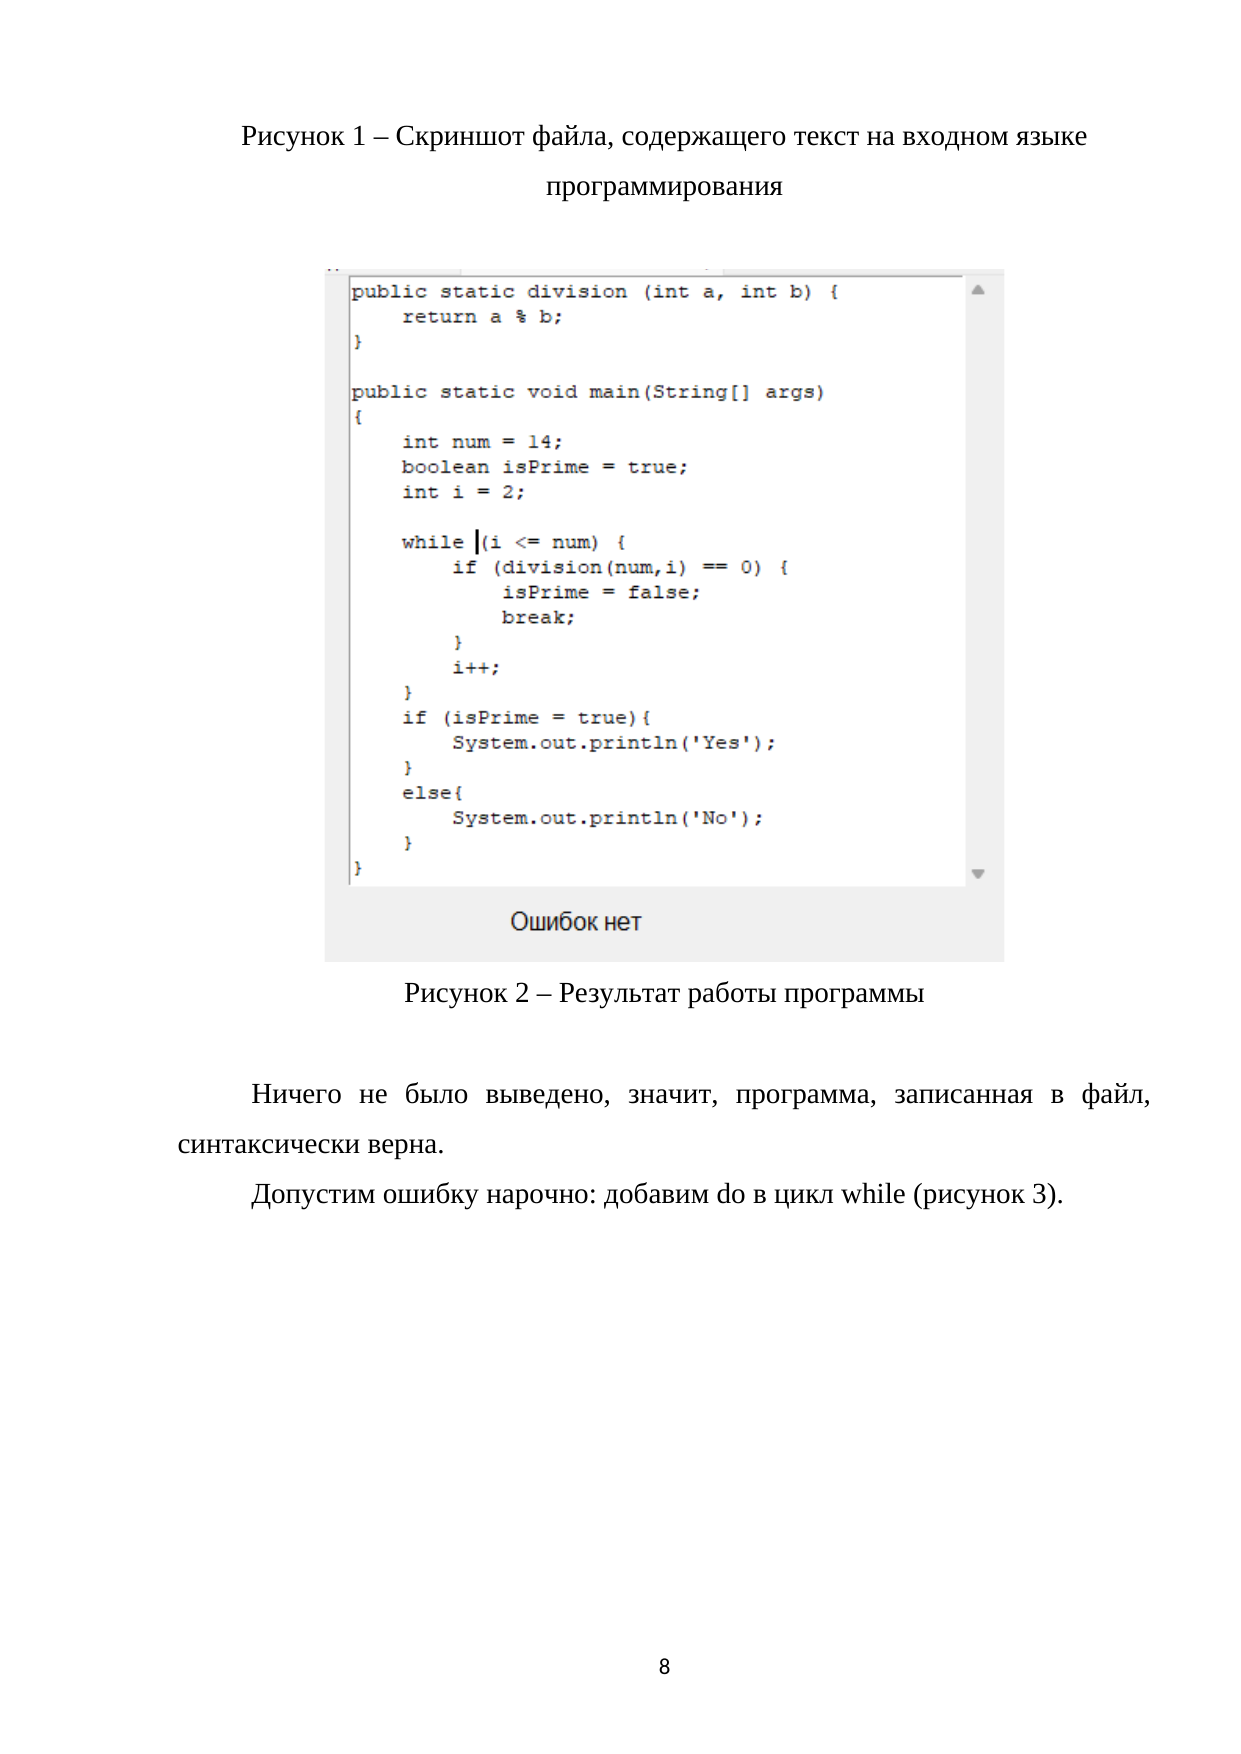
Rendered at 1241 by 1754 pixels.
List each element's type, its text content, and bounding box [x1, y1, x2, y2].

text Ничего не было выведено, значит, программа, записанная в файл, синтаксически верна. [177, 1076, 1152, 1160]
text Рисунок 1 – Скриншот файла, содержащего текст на входном языке программирования [177, 118, 1152, 202]
picture [324, 269, 1005, 962]
text Допустим ошибку нарочно: добавим do в цикл while (рисунок 3). [177, 1177, 1152, 1210]
text Рисунок 2 – Результат работы программы [177, 975, 1152, 1009]
